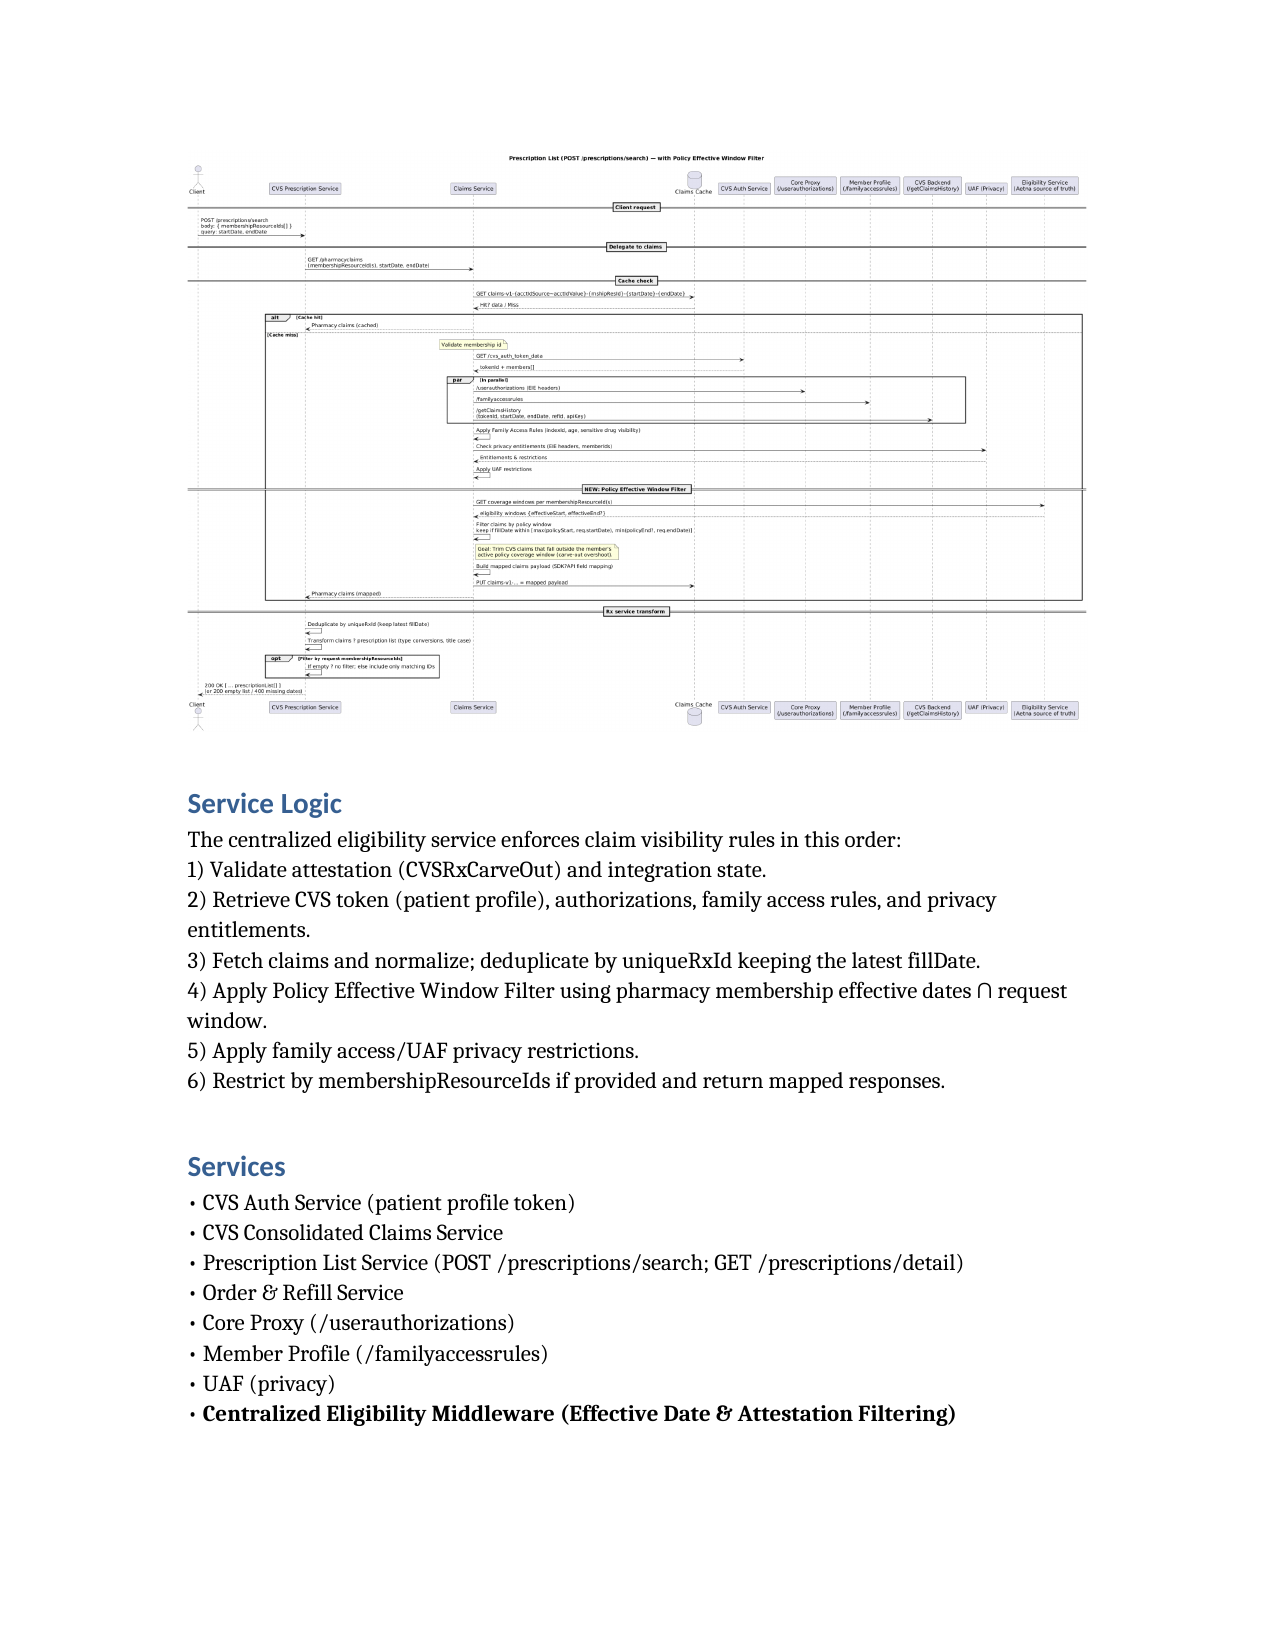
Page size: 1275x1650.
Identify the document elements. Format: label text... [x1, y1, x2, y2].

subtitle Services [187, 1148, 1087, 1184]
subtitle Service Logic [187, 786, 1087, 821]
text • CVS Auth Service (patient profile token) • CVS Consolidated Claims Service • Prescription List Service (POST /prescriptions/search; GET /prescriptions/detail) • Order & Refill Service • Core Proxy (/userauthorizations) • Member Profile (/familyaccessrules) • UAF (privacy) • Centralized Eligibility Middleware (Effective Date & Attestation Filtering) [187, 1189, 1087, 1427]
text The centralized eligibility service enforces claim visibility rules in this order: 1) Validate attestation (CVSRxCarveOut) and integration state. 2) Retrieve CVS token (patient profile), authorizations, family access rules, and privacy entitlements. 3) Fetch claims and normalize; deduplicate by uniqueRxId keeping the latest fillDate. 4) Apply Policy Effective Window Filter using pharmacy membership effective dates ∩ request window. 5) Apply family access/UAF privacy restrictions. 6) Restrict by membershipResourceIds if provided and return mapped responses. [187, 827, 1087, 1094]
picture [187, 150, 1088, 732]
